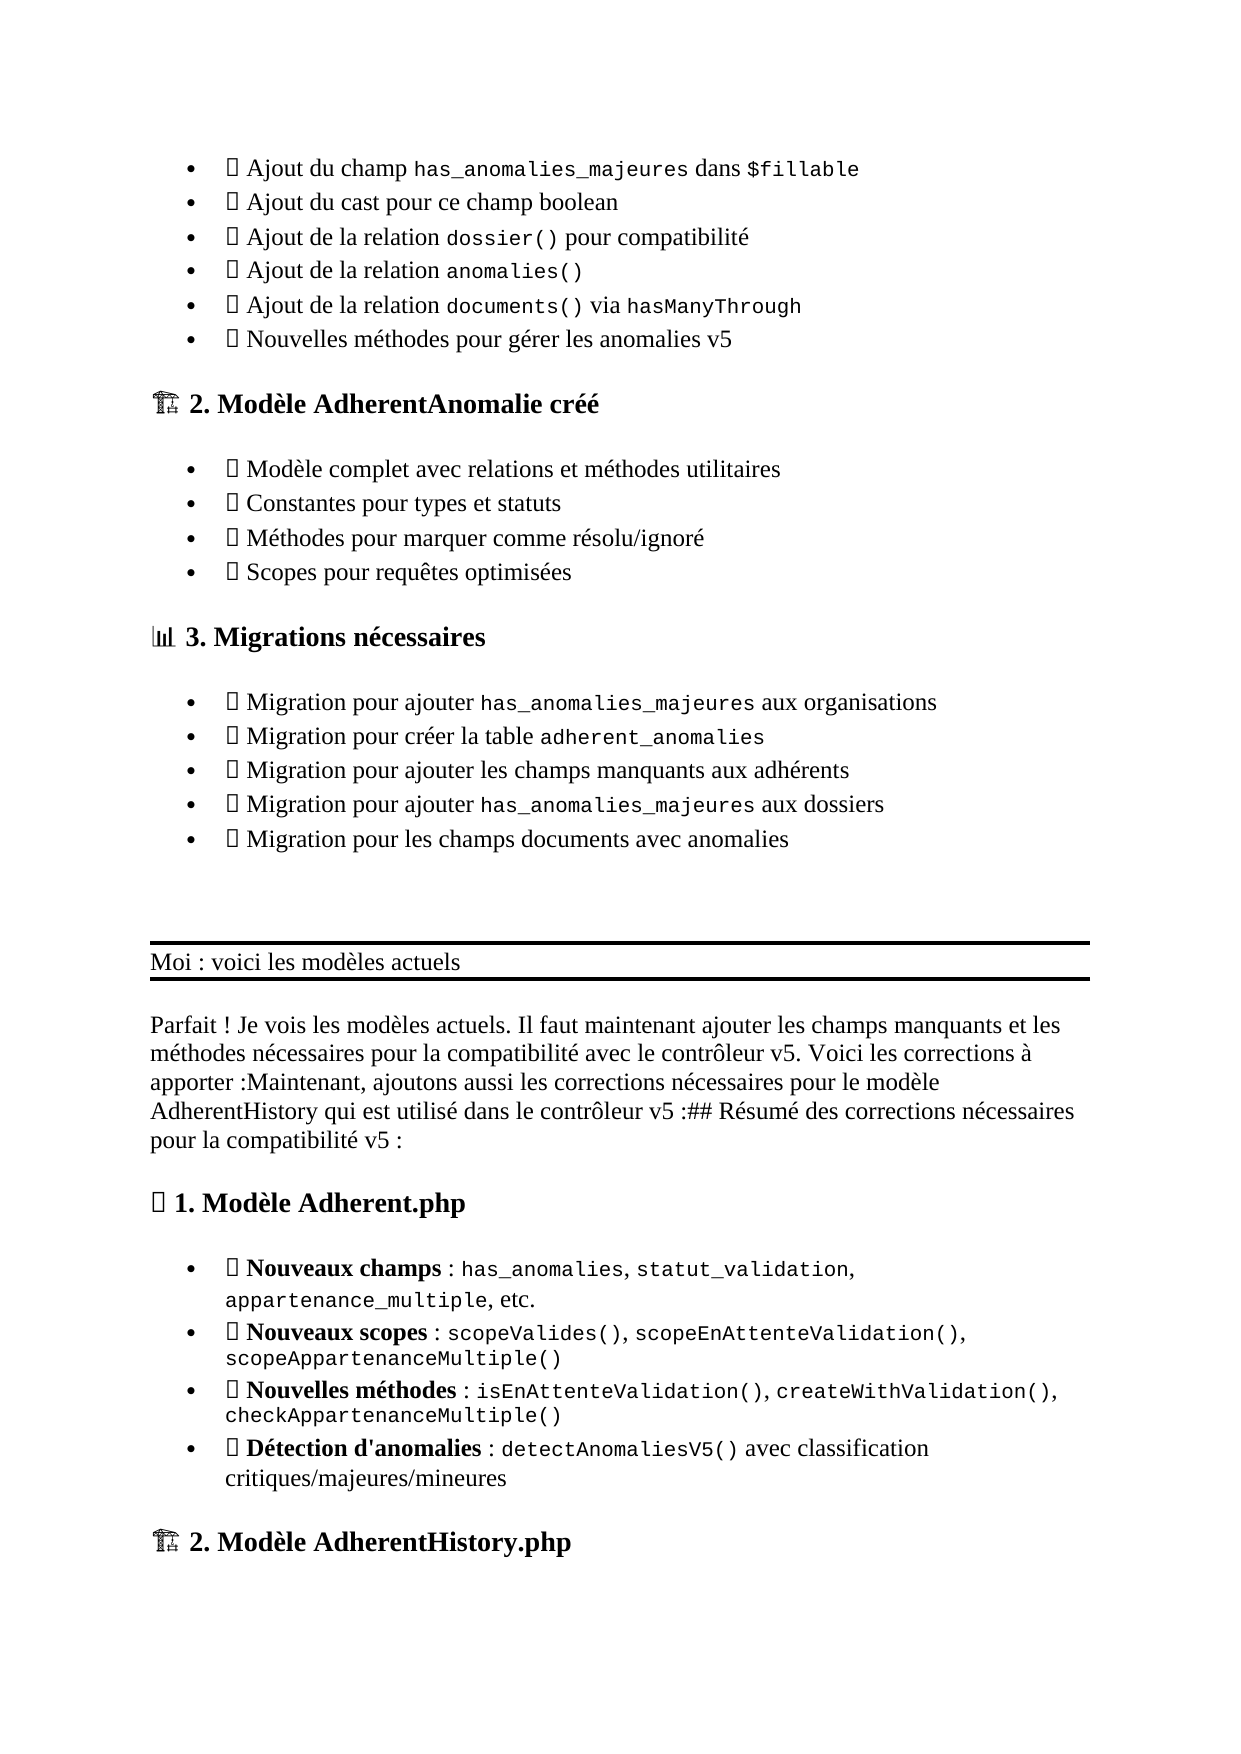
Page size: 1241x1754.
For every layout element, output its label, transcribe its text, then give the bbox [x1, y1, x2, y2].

list ✅ Migration pour créer la table adherent_anomalies [187, 718, 1090, 752]
text 🏗️ 2. Modèle AdherentHistory.php [150, 1521, 1090, 1559]
list ✅ Modèle complet avec relations et méthodes utilitaires [187, 451, 1090, 485]
text 🏗️ 2. Modèle AdherentAnomalie créé [150, 383, 1090, 422]
text 🔧 1. Modèle Adherent.php [150, 1183, 1090, 1221]
list ✅ Migration pour ajouter has_anomalies_majeures aux dossiers [187, 786, 1090, 820]
list ✅ Scopes pour requêtes optimisées [187, 553, 1090, 587]
list ✅ Nouvelles méthodes : isEnAttenteValidation(), createWithValidation(), checkAppartenanceMultiple() [187, 1371, 1090, 1429]
text Moi : voici les modèles actuels [150, 945, 1090, 977]
text Parfait ! Je vois les modèles actuels. Il faut maintenant ajouter les champs manquants et les méthodes nécessaires pour la compatibilité avec le contrôleur v5. Voici les corrections à apporter :Maintenant, ajoutons aussi les corrections nécessaires pour le modèle AdherentHistory qui est utilisé dans le contrôleur v5 :## Résumé des corrections nécessaires pour la compatibilité v5 : [150, 1010, 1090, 1153]
list ✅ Migration pour ajouter les champs manquants aux adhérents [187, 752, 1090, 786]
list ✅ Ajout de la relation anomalies() [187, 252, 1090, 286]
list ✅ Nouveaux scopes : scopeValides(), scopeEnAttenteValidation(), scopeAppartenanceMultiple() [187, 1314, 1090, 1371]
list ✅ Ajout de la relation dossier() pour compatibilité [187, 218, 1090, 252]
list ✅ Nouvelles méthodes pour gérer les anomalies v5 [187, 320, 1090, 354]
list ✅ Ajout de la relation documents() via hasManyThrough [187, 286, 1090, 320]
list ✅ Méthodes pour marquer comme résolu/ignoré [187, 519, 1090, 553]
list ✅ Migration pour ajouter has_anomalies_majeures aux organisations [187, 684, 1090, 718]
list ✅ Migration pour les champs documents avec anomalies [187, 820, 1090, 854]
text 📊 3. Migrations nécessaires [150, 616, 1090, 655]
list ✅ Nouveaux champs : has_anomalies, statut_validation, appartenance_multiple, etc. [187, 1250, 1090, 1314]
list ✅ Détection d'anomalies : detectAnomaliesV5() avec classification critiques/majeures/mineures [187, 1429, 1090, 1492]
list ✅ Ajout du cast pour ce champ boolean [187, 184, 1090, 218]
list ✅ Ajout du champ has_anomalies_majeures dans $fillable [187, 150, 1090, 184]
list ✅ Constantes pour types et statuts [187, 485, 1090, 519]
